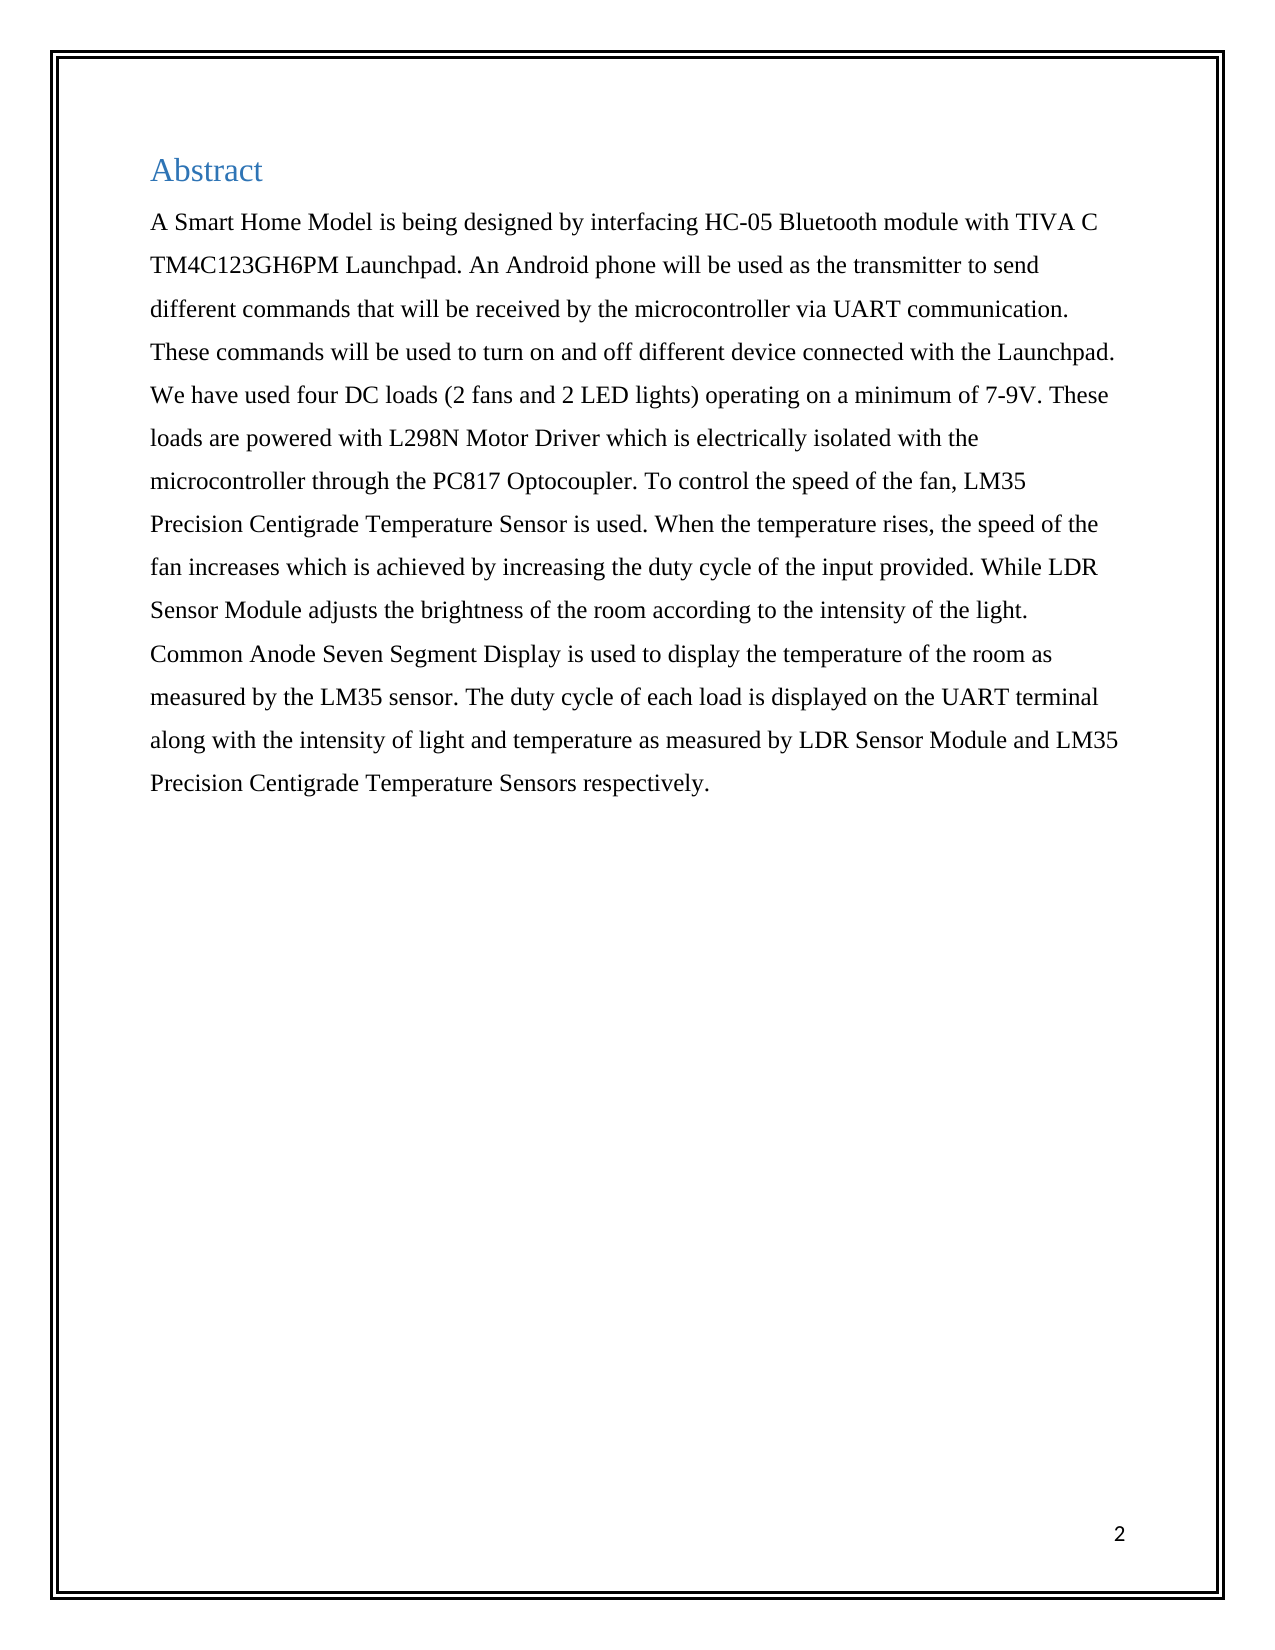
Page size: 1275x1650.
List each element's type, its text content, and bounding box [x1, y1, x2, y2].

subtitle Abstract [150, 150, 1125, 188]
text A Smart Home Model is being designed by interfacing HC-05 Bluetooth module with TIVA C TM4C123GH6PM Launchpad. An Android phone will be used as the transmitter to send different commands that will be received by the microcontroller via UART communication. These commands will be used to turn on and off different device connected with the Launchpad. We have used four DC loads (2 fans and 2 LED lights) operating on a minimum of 7-9V. These loads are powered with L298N Motor Driver which is electrically isolated with the microcontroller through the PC817 Optocoupler. To control the speed of the fan, LM35 Precision Centigrade Temperature Sensor is used. When the temperature rises, the speed of the fan increases which is achieved by increasing the duty cycle of the input provided. While LDR Sensor Module adjusts the brightness of the room according to the intensity of the light. Common Anode Seven Segment Display is used to display the temperature of the room as measured by the LM35 sensor. The duty cycle of each load is displayed on the UART terminal along with the intensity of light and temperature as measured by LDR Sensor Module and LM35 Precision Centigrade Temperature Sensors respectively. [150, 207, 1125, 797]
